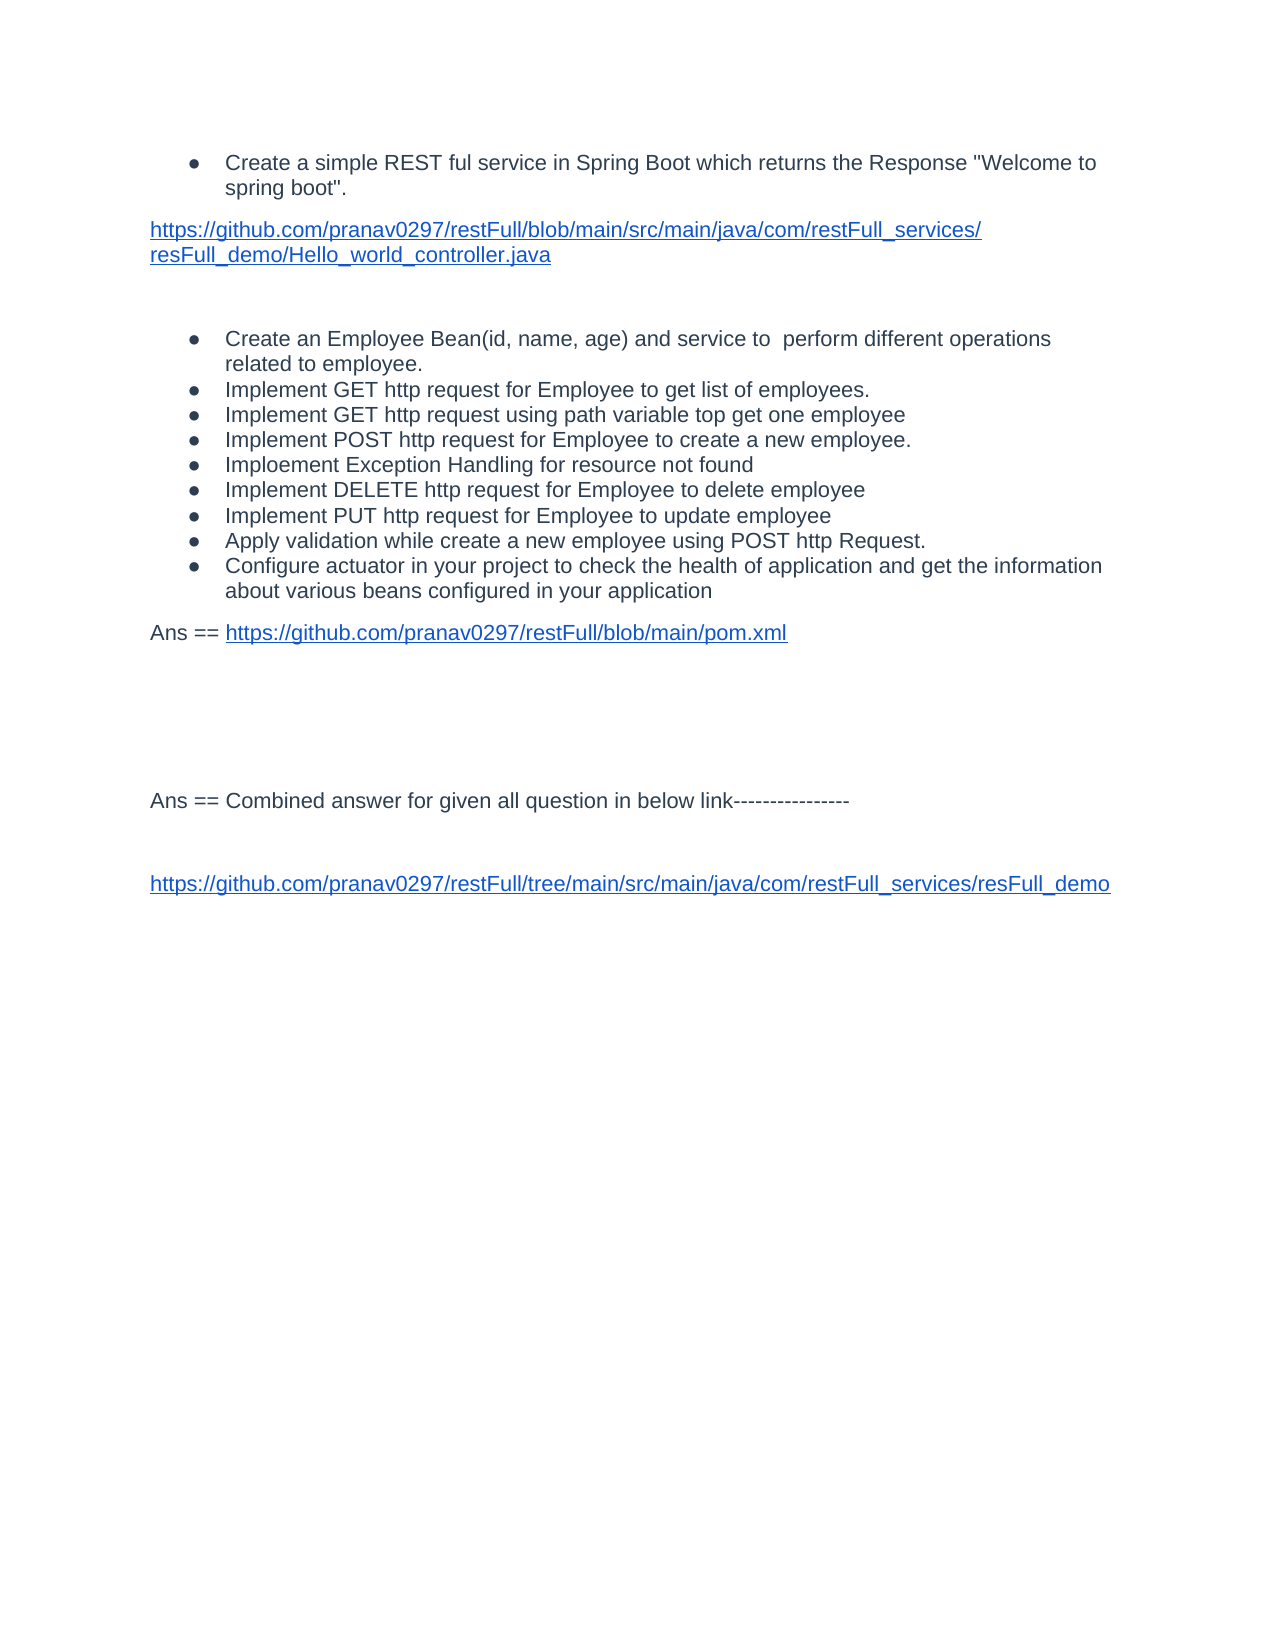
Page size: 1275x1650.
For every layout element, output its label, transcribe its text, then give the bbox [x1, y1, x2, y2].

list Imploement Exception Handling for resource not found [187, 452, 1125, 477]
text https://github.com/pranav0297/restFull/blob/main/src/main/java/com/restFull_services/resFull_demo/Hello_world_controller.java [150, 217, 1125, 267]
list Create a simple REST ful service in Spring Boot which returns the Response "Welcome to spring boot". [187, 150, 1125, 200]
text Ans == Combined answer for given all question in below link---------------- [150, 787, 1125, 813]
list Implement PUT http request for Employee to update employee [187, 502, 1125, 528]
list Apply validation while create a new employee using POST http Request. [187, 528, 1125, 553]
text Ans == https://github.com/pranav0297/restFull/blob/main/pom.xml [150, 620, 1125, 645]
list Implement GET http request using path variable top get one employee [187, 402, 1125, 427]
list Implement POST http request for Employee to create a new employee. [187, 427, 1125, 452]
list Implement GET http request for Employee to get list of employees. [187, 376, 1125, 402]
text https://github.com/pranav0297/restFull/tree/main/src/main/java/com/restFull_services/resFull_demo [150, 871, 1125, 896]
list Configure actuator in your project to check the health of application and get the information about various beans configured in your application [187, 553, 1125, 603]
list Implement DELETE http request for Employee to delete employee [187, 477, 1125, 502]
list Create an Employee Bean(id, name, age) and service to perform different operations related to employee. [187, 326, 1125, 376]
